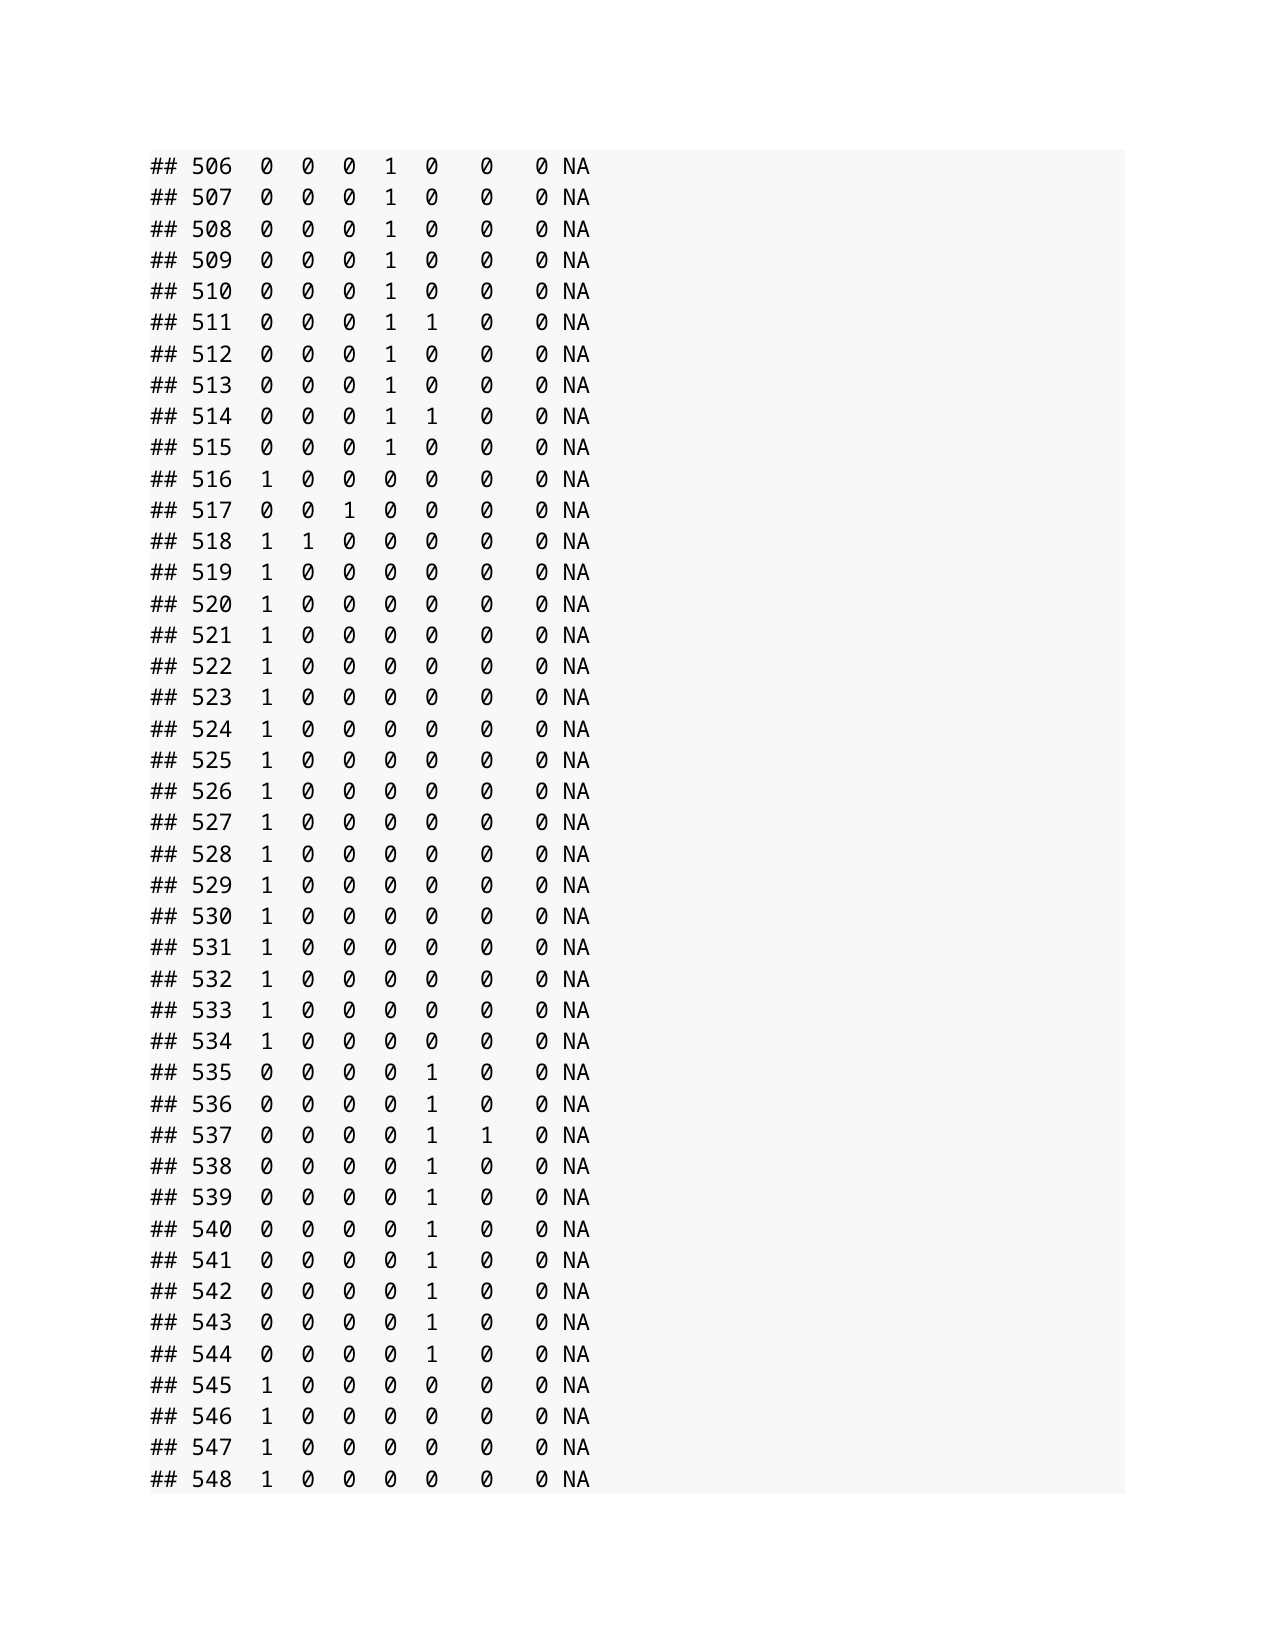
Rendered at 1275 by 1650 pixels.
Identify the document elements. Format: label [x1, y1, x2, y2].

text [150, 150, 1125, 1494]
